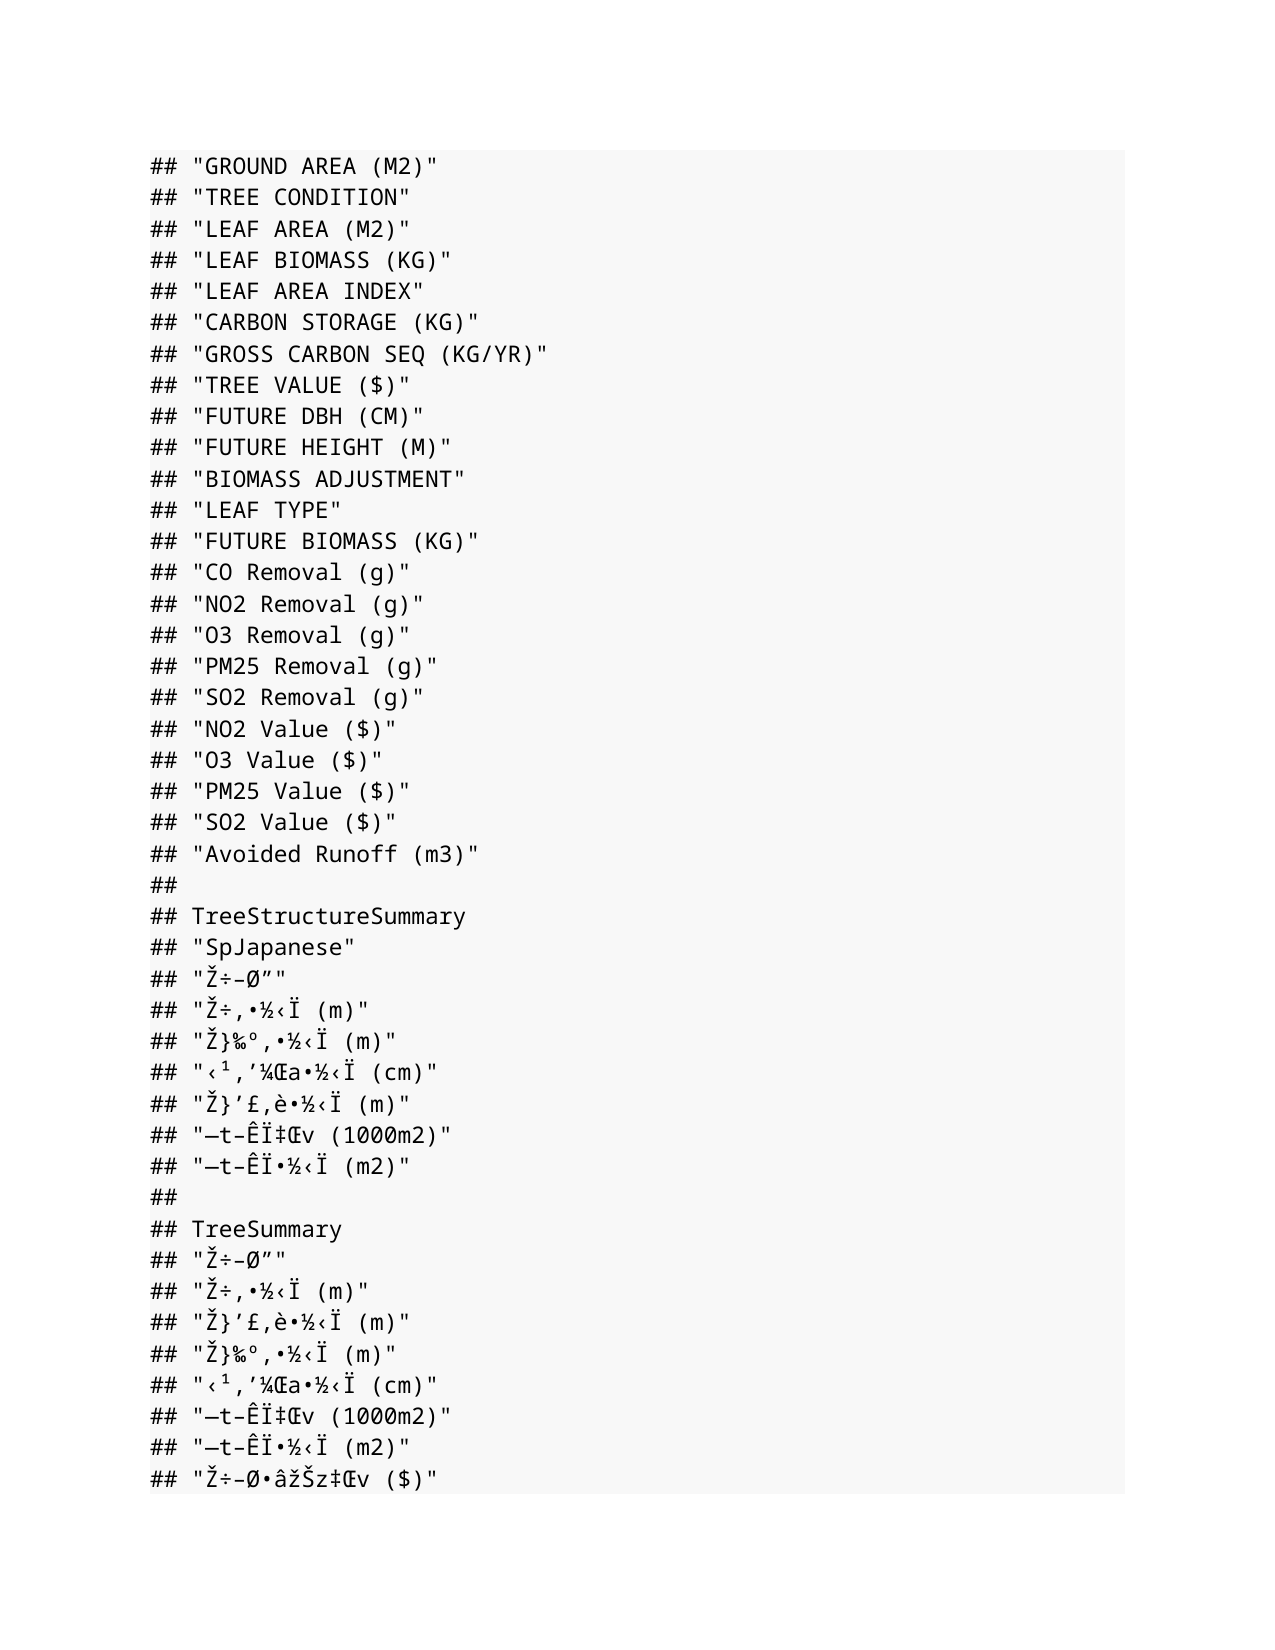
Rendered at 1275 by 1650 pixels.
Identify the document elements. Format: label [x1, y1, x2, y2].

text [150, 150, 1125, 1494]
